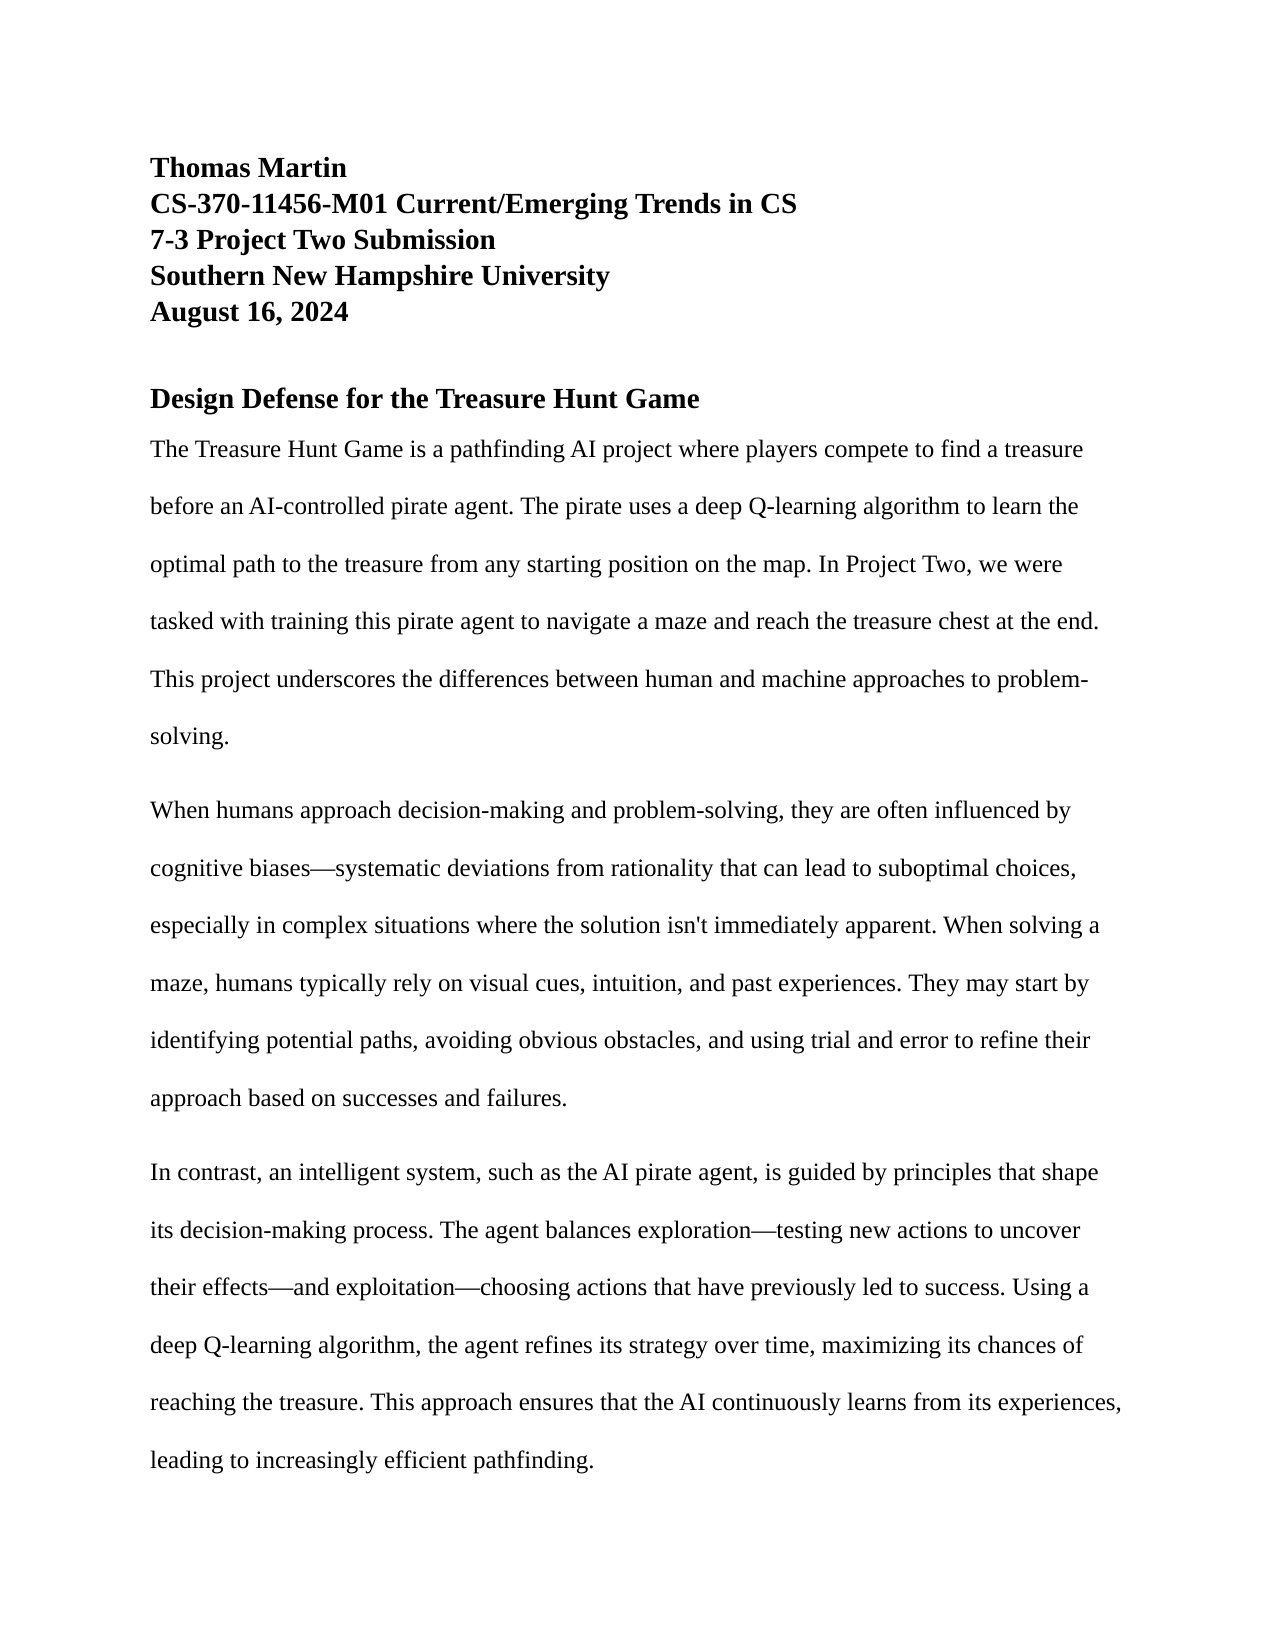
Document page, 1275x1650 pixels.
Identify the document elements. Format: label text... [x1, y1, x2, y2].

text In contrast, an intelligent system, such as the AI pirate agent, is guided by principles that shape its decision-making process. The agent balances exploration—testing new actions to uncover their effects—and exploitation—choosing actions that have previously led to success. Using a deep Q-learning algorithm, the agent refines its strategy over time, maximizing its chances of reaching the treasure. This approach ensures that the AI continuously learns from its experiences, leading to increasingly efficient pathfinding. [150, 1157, 1125, 1473]
text Southern New Hampshire University [150, 258, 1125, 292]
text When humans approach decision-making and problem-solving, they are often influenced by cognitive biases—systematic deviations from rationality that can lead to suboptimal choices, especially in complex situations where the solution isn't immediately apparent. When solving a maze, humans typically rely on visual cues, intuition, and past experiences. They may start by identifying potential paths, avoiding obvious obstacles, and using trial and error to refine their approach based on successes and failures. [150, 796, 1125, 1112]
text Design Defense for the Treasure Hunt Game [150, 381, 1125, 415]
text 7-3 Project Two Submission [150, 222, 1125, 256]
text Thomas Martin [150, 150, 1125, 183]
text CS-370-11456-M01 Current/Emerging Trends in CS [150, 186, 1125, 220]
text August 16, 2024 [150, 294, 1125, 328]
text The Treasure Hunt Game is a pathfinding AI project where players compete to find a treasure before an AI-controlled pirate agent. The pirate uses a deep Q-learning algorithm to learn the optimal path to the treasure from any starting position on the map. In Project Two, we were tasked with training this pirate agent to navigate a maze and reach the treasure chest at the end. This project underscores the differences between human and machine approaches to problem-solving. [150, 434, 1125, 750]
